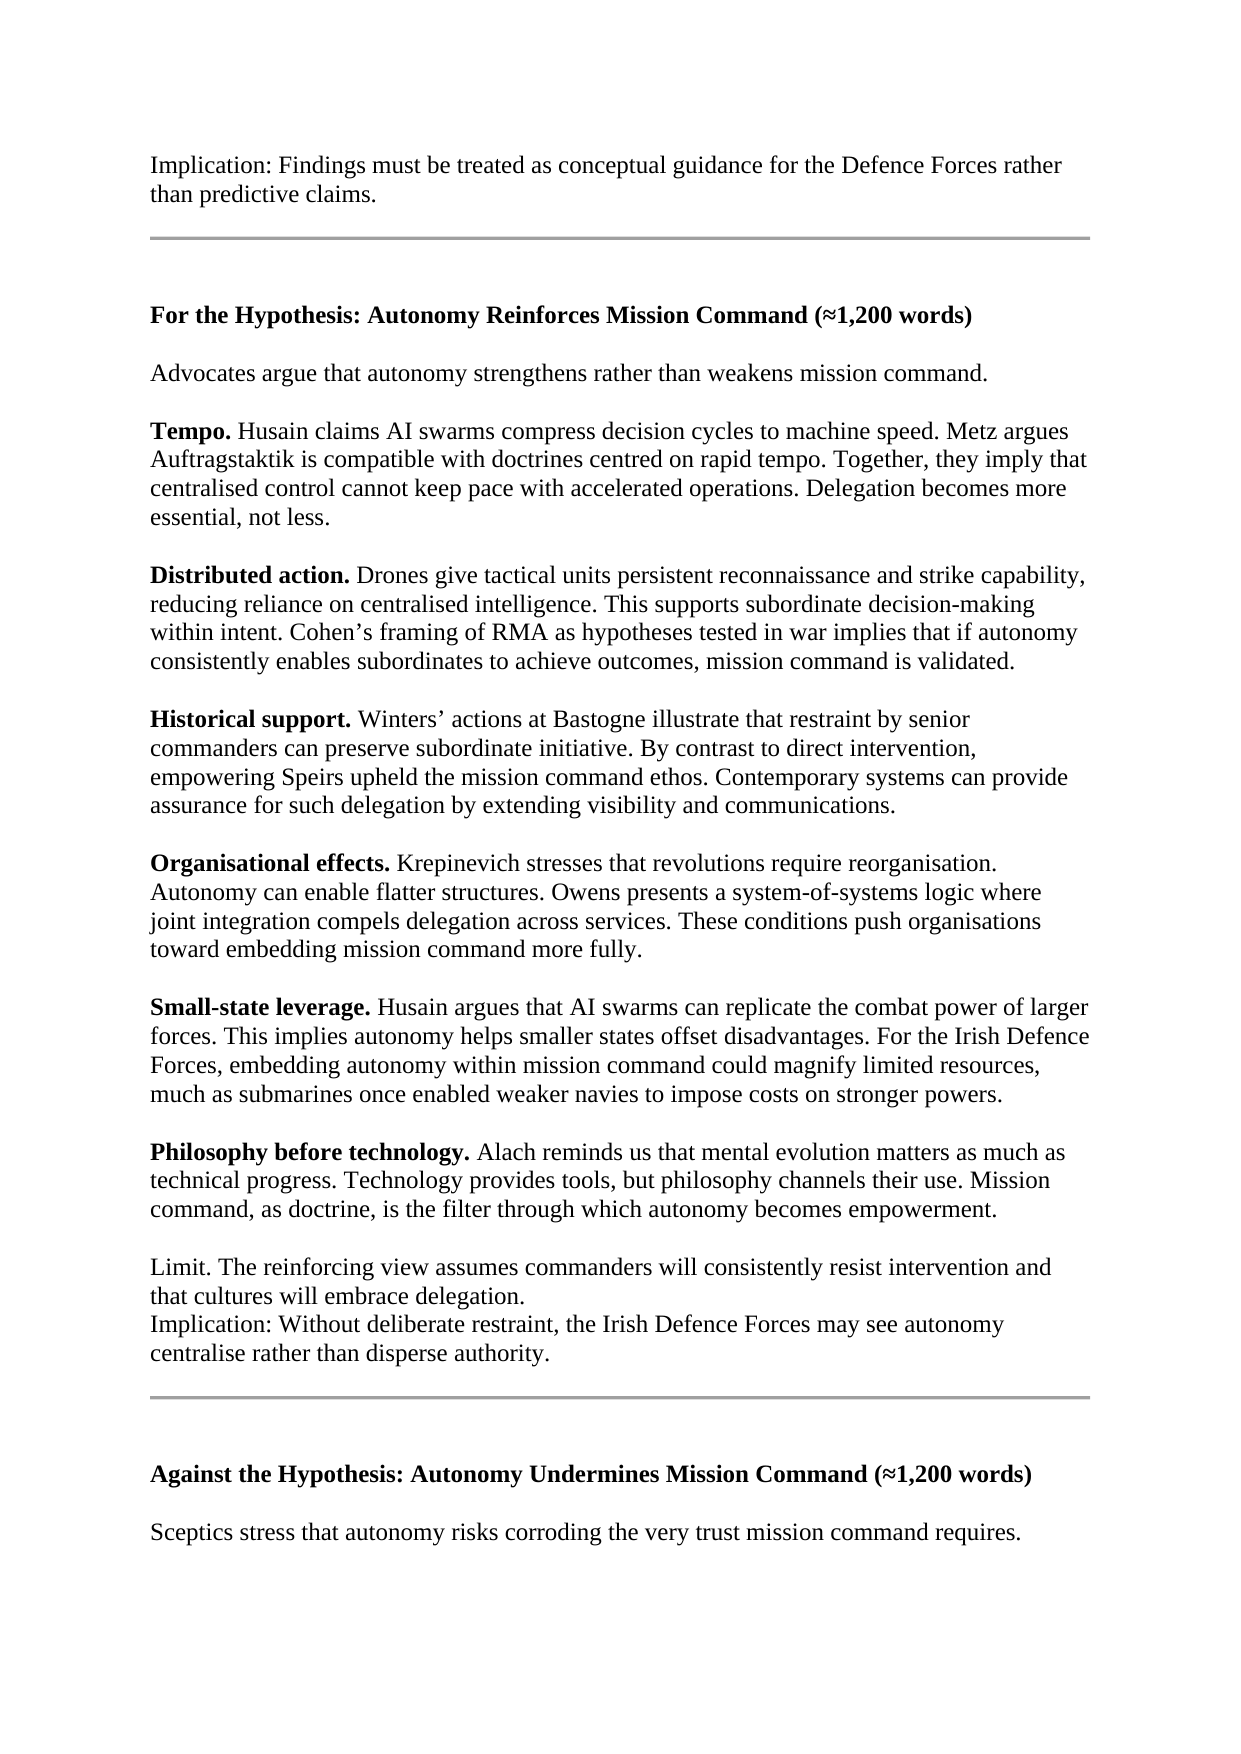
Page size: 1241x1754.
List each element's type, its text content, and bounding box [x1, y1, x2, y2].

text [150, 150, 1090, 207]
text Organisational effects. Krepinevich stresses that revolutions require reorganisation. Autonomy can enable flatter structures. Owens presents a system-of-systems logic where joint integration compels delegation across services. These conditions push organisations toward embedding mission command more fully. [150, 848, 1090, 963]
text Against the Hypothesis: Autonomy Undermines Mission Command (≈1,200 words) [150, 1459, 1090, 1488]
text Sceptics stress that autonomy risks corroding the very trust mission command requires. [150, 1517, 1090, 1546]
text Distributed action. Drones give tactical units persistent reconnaissance and strike capability, reducing reliance on centralised intelligence. This supports subordinate decision-making within intent. Cohen’s framing of RMA as hypotheses tested in war implies that if autonomy consistently enables subordinates to achieve outcomes, mission command is validated. [150, 560, 1090, 675]
text Advocates argue that autonomy strengthens rather than weakens mission command. [150, 358, 1090, 387]
text Philosophy before technology. Alach reminds us that mental evolution matters as much as technical progress. Technology provides tools, but philosophy channels their use. Mission command, as doctrine, is the filter through which autonomy becomes empowerment. [150, 1137, 1090, 1223]
text Tempo. Husain claims AI swarms compress decision cycles to machine speed. Metz argues Auftragstaktik is compatible with doctrines centred on rapid tempo. Together, they imply that centralised control cannot keep pace with accelerated operations. Delegation becomes more essential, not less. [150, 416, 1090, 531]
text Small-state leverage. Husain argues that AI swarms can replicate the combat power of larger forces. This implies autonomy helps smaller states offset disadvantages. For the Irish Defence Forces, embedding autonomy within mission command could magnify limited resources, much as submarines once enabled weaker navies to impose costs on stronger powers. [150, 992, 1090, 1107]
text For the Hypothesis: Autonomy Reinforces Mission Command (≈1,200 words) [150, 300, 1090, 329]
text Historical support. Winters’ actions at Bastogne illustrate that restraint by senior commanders can preserve subordinate initiative. By contrast to direct intervention, empowering Speirs upheld the mission command ethos. Contemporary systems can provide assurance for such delegation by extending visibility and communications. [150, 704, 1090, 819]
text Limit. The reinforcing view assumes commanders will consistently resist intervention and that cultures will embrace delegation. Implication: Without deliberate restraint, the Irish Defence Forces may see autonomy centralise rather than disperse authority. [150, 1252, 1090, 1367]
